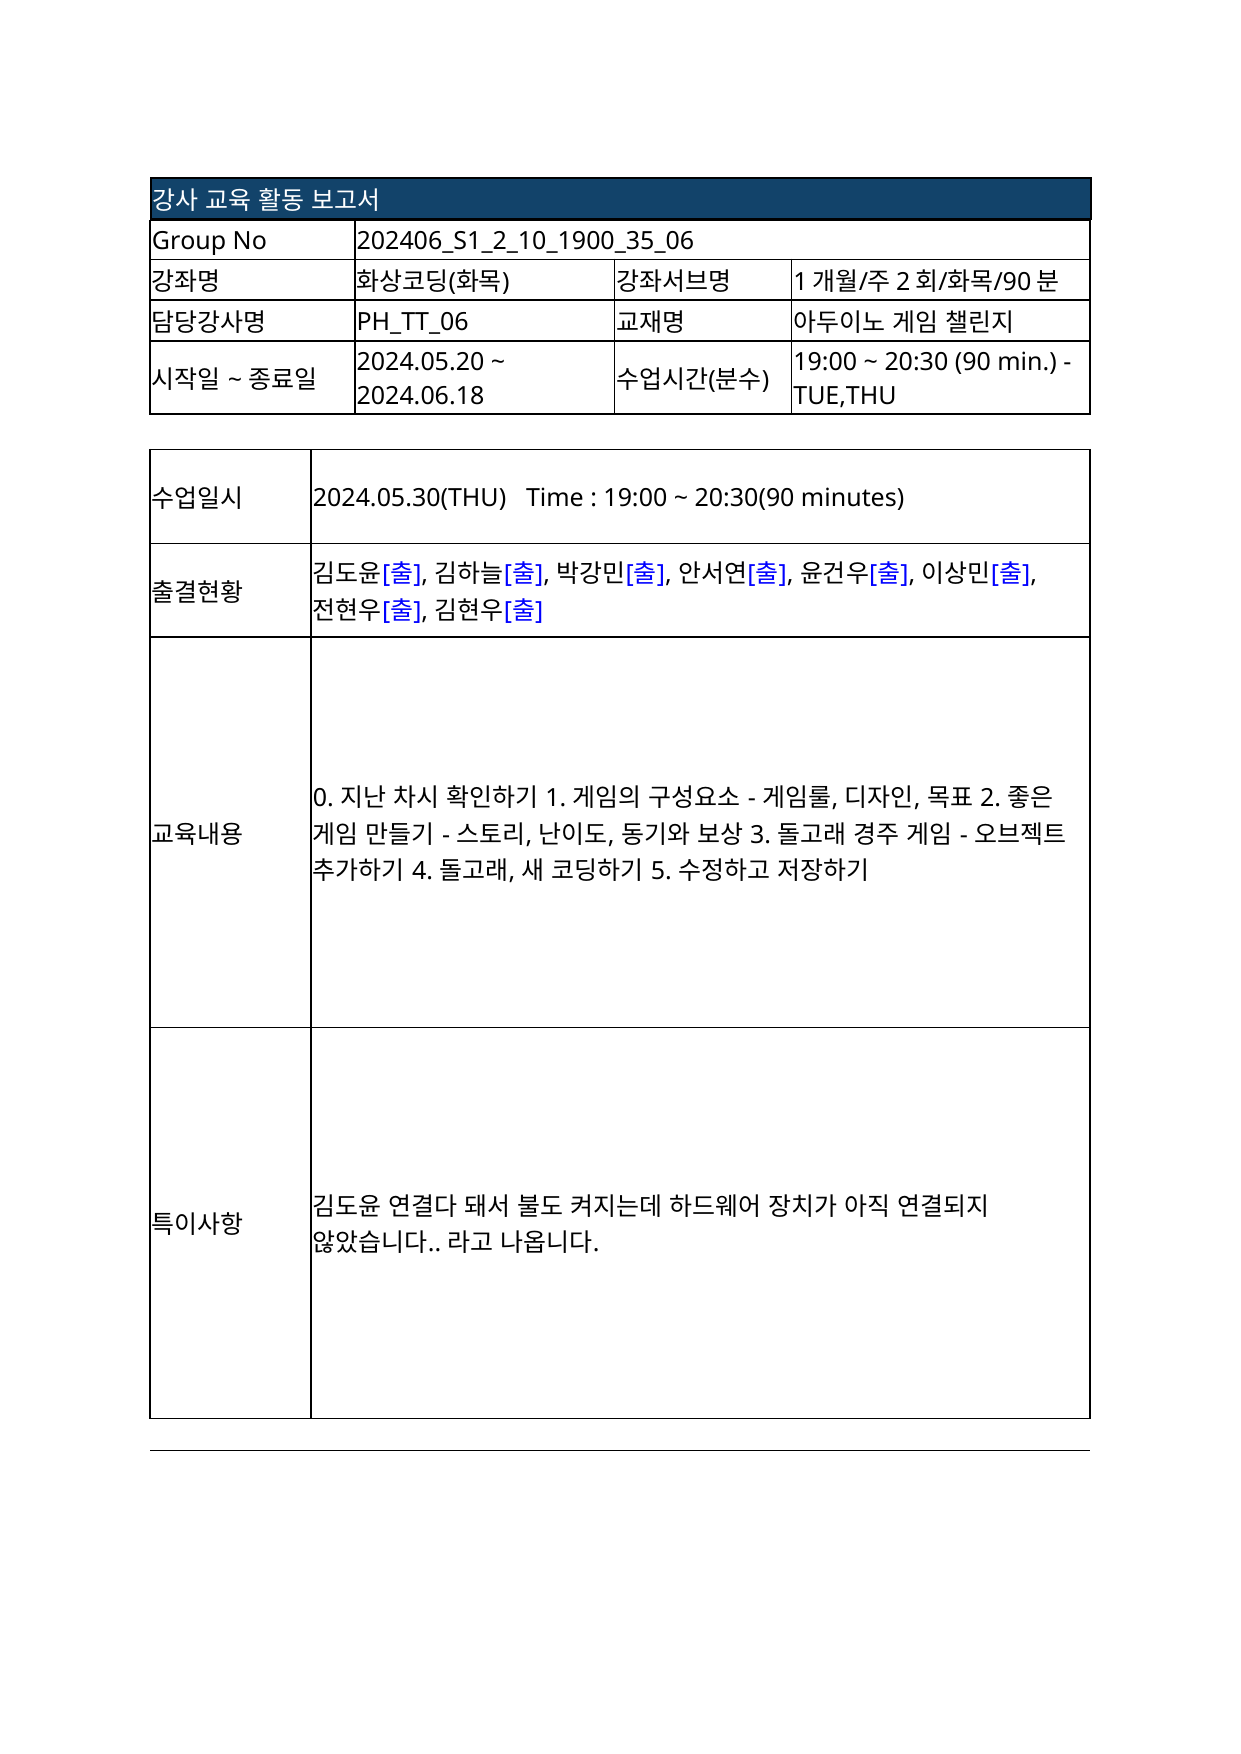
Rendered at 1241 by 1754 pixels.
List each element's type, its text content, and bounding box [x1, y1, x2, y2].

table_cell 시작일 ~ 종료일 [151, 342, 354, 413]
table_cell 담당강사명 [151, 301, 354, 340]
table_cell 강좌명 [151, 260, 354, 299]
table_header 강사 교육 활동 보고서 [152, 179, 1090, 218]
table_cell 강좌서브명 [615, 260, 791, 299]
table_header Group No [151, 221, 354, 258]
table_cell 김도윤 연결다 돼서 불도 켜지는데 하드웨어 장치가 아직 연결되지 않았습니다.. 라고 나옵니다. [312, 1028, 1089, 1417]
table_cell 교육내용 [151, 638, 310, 1027]
table_header 2024.05.30(THU) Time : 19:00 ~ 20:30(90 minutes) [312, 450, 1089, 542]
table_cell 아두이노 게임 챌린지 [792, 301, 1089, 340]
table_header 202406_S1_2_10_1900_35_06 [356, 221, 1089, 258]
table_header 수업일시 [151, 450, 310, 542]
table_cell 수업시간(분수) [615, 342, 791, 413]
table_cell 교재명 [615, 301, 791, 340]
table_cell PH_TT_06 [356, 301, 614, 340]
table_cell 화상코딩(화목) [356, 260, 614, 299]
table_cell 2024.05.20 ~ 2024.06.18 [356, 342, 614, 413]
table_cell 김도윤[출], 김하늘[출], 박강민[출], 안서연[출], 윤건우[출], 이상민[출], 전현우[출], 김현우[출] [312, 544, 1089, 636]
table_cell 출결현황 [151, 544, 310, 636]
table_cell 특이사항 [151, 1028, 310, 1417]
table_cell 19:00 ~ 20:30 (90 min.) - TUE,THU [792, 342, 1089, 413]
table_cell 0. 지난 차시 확인하기 1. 게임의 구성요소 - 게임룰, 디자인, 목표 2. 좋은 게임 만들기 - 스토리, 난이도, 동기와 보상 3. 돌고래 경주 게임 - 오브젝트 추가하기 4. 돌고래, 새 코딩하기 5. 수정하고 저장하기 [312, 638, 1089, 1027]
table_cell 1개월/주2회/화목/90분 [792, 260, 1089, 299]
